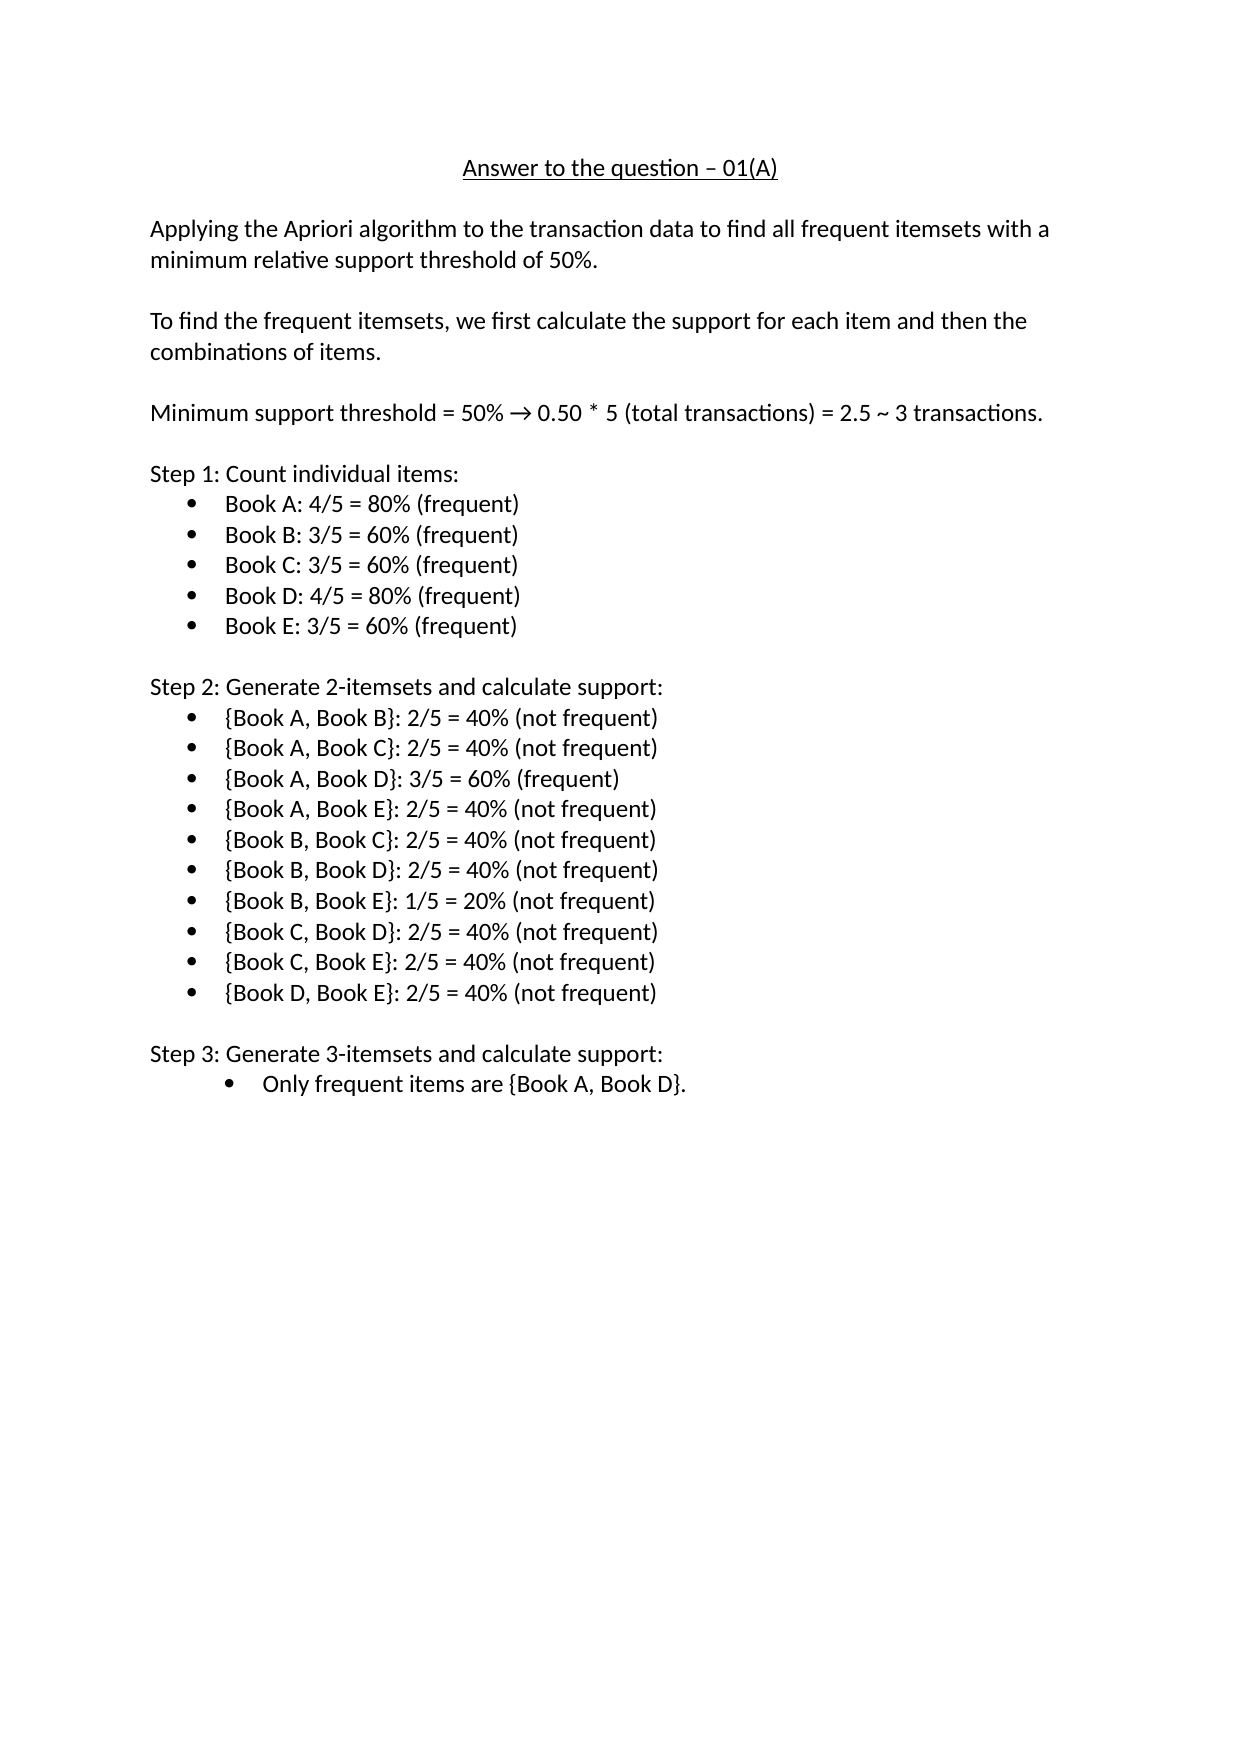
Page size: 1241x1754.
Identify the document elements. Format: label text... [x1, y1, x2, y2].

list {Book A, Book B}: 2/5 = 40% (not frequent) [187, 702, 1090, 732]
text Applying the Apriori algorithm to the transaction data to find all frequent itemsets with a minimum relative support threshold of 50%. [150, 214, 1090, 275]
list Book B: 3/5 = 60% (frequent) [187, 519, 1090, 549]
list {Book A, Book D}: 3/5 = 60% (frequent) [187, 763, 1090, 793]
text Step 2: Generate 2-itemsets and calculate support: [150, 671, 1090, 702]
list {Book C, Book D}: 2/5 = 40% (not frequent) [187, 916, 1090, 946]
text Minimum support threshold = 50% → 0.50 * 5 (total transactions) = 2.5 ~ 3 transactions. [150, 397, 1090, 427]
list {Book A, Book E}: 2/5 = 40% (not frequent) [187, 793, 1090, 824]
list Only frequent items are {Book A, Book D}. [225, 1068, 1090, 1099]
list Book D: 4/5 = 80% (frequent) [187, 580, 1090, 610]
list Book E: 3/5 = 60% (frequent) [187, 610, 1090, 641]
text To find the frequent itemsets, we first calculate the support for each item and then the combinations of items. [150, 305, 1090, 366]
list {Book B, Book E}: 1/5 = 20% (not frequent) [187, 885, 1090, 916]
list {Book D, Book E}: 2/5 = 40% (not frequent) [187, 977, 1090, 1007]
list {Book B, Book D}: 2/5 = 40% (not frequent) [187, 854, 1090, 885]
text Step 1: Count individual items: [150, 458, 1090, 488]
text Answer to the question – 01(A) [150, 153, 1090, 183]
list {Book B, Book C}: 2/5 = 40% (not frequent) [187, 824, 1090, 854]
text Step 3: Generate 3-itemsets and calculate support: [150, 1038, 1090, 1068]
list Book C: 3/5 = 60% (frequent) [187, 549, 1090, 580]
list {Book A, Book C}: 2/5 = 40% (not frequent) [187, 732, 1090, 763]
list {Book C, Book E}: 2/5 = 40% (not frequent) [187, 946, 1090, 977]
list Book A: 4/5 = 80% (frequent) [187, 488, 1090, 519]
